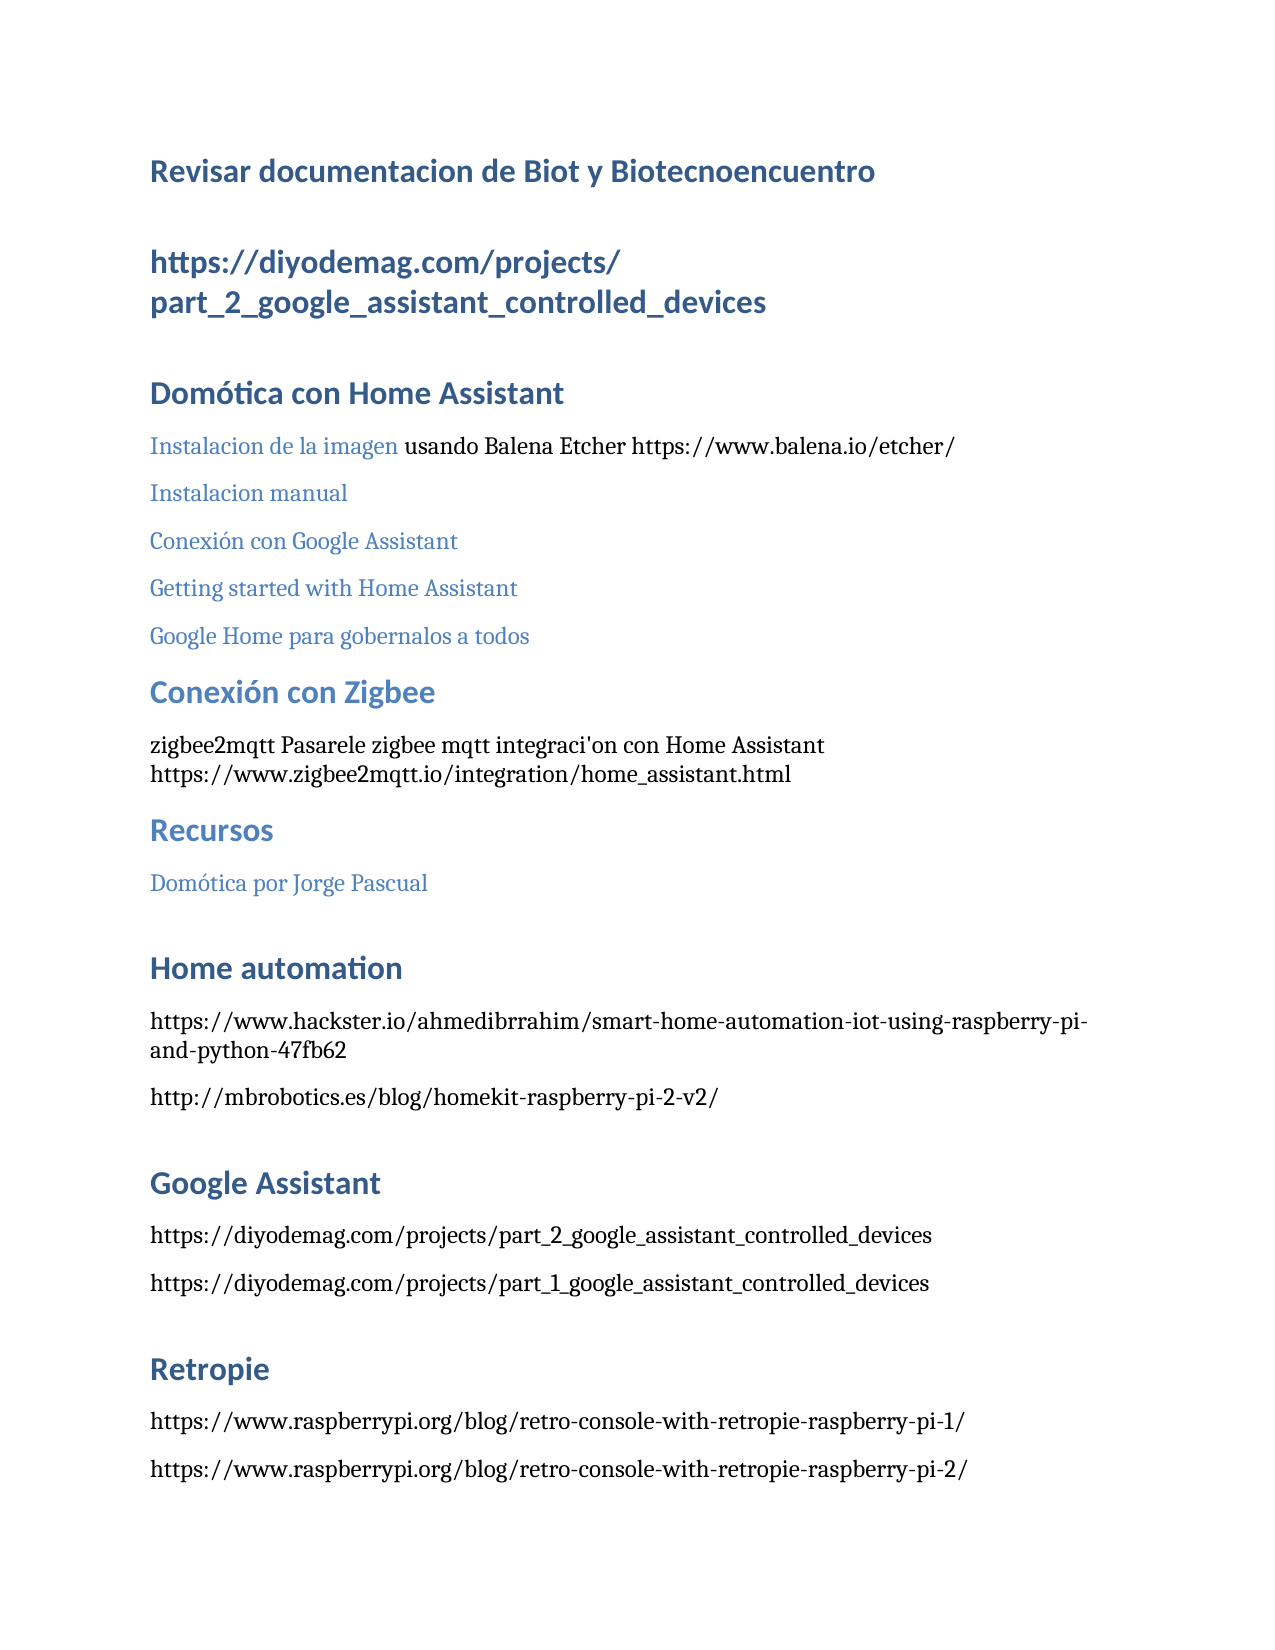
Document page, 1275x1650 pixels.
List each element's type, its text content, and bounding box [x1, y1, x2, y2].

subtitle Conexión con Zigbee [150, 671, 1125, 712]
subtitle Revisar documentacion de Biot y Biotecnoencuentro [150, 150, 1125, 191]
subtitle Home automation [150, 947, 1125, 988]
text Instalacion manual [150, 479, 1125, 508]
text https://diyodemag.com/projects/part_2_google_assistant_controlled_devices [150, 1221, 1125, 1250]
text zigbee2mqtt Pasarele zigbee mqtt integraci'on con Home Assistant https://www.zigbee2mqtt.io/integration/home_assistant.html [150, 731, 1125, 788]
subtitle Retropie [150, 1347, 1125, 1388]
text Google Home para gobernalos a todos [150, 622, 1125, 650]
text https://www.raspberrypi.org/blog/retro-console-with-retropie-raspberry-pi-1/ [150, 1407, 1125, 1436]
text http://mbrobotics.es/blog/homekit-raspberry-pi-2-v2/ [150, 1083, 1125, 1112]
text Getting started with Home Assistant [150, 574, 1125, 603]
text Instalacion de la imagen usando Balena Etcher https://www.balena.io/etcher/ [150, 432, 1125, 460]
text https://www.raspberrypi.org/blog/retro-console-with-retropie-raspberry-pi-2/ [150, 1454, 1125, 1483]
subtitle Recursos [150, 809, 1125, 850]
text https://diyodemag.com/projects/part_1_google_assistant_controlled_devices [150, 1269, 1125, 1297]
text Conexión con Google Assistant [150, 527, 1125, 555]
text https://www.hackster.io/ahmedibrrahim/smart-home-automation-iot-using-raspberry-pi-and-python-47fb62 [150, 1007, 1125, 1064]
text Domótica por Jorge Pascual [150, 868, 1125, 897]
subtitle https://diyodemag.com/projects/part_2_google_assistant_controlled_devices [150, 241, 1125, 322]
subtitle Google Assistant [150, 1162, 1125, 1202]
subtitle Domótica con Home Assistant [150, 372, 1125, 413]
